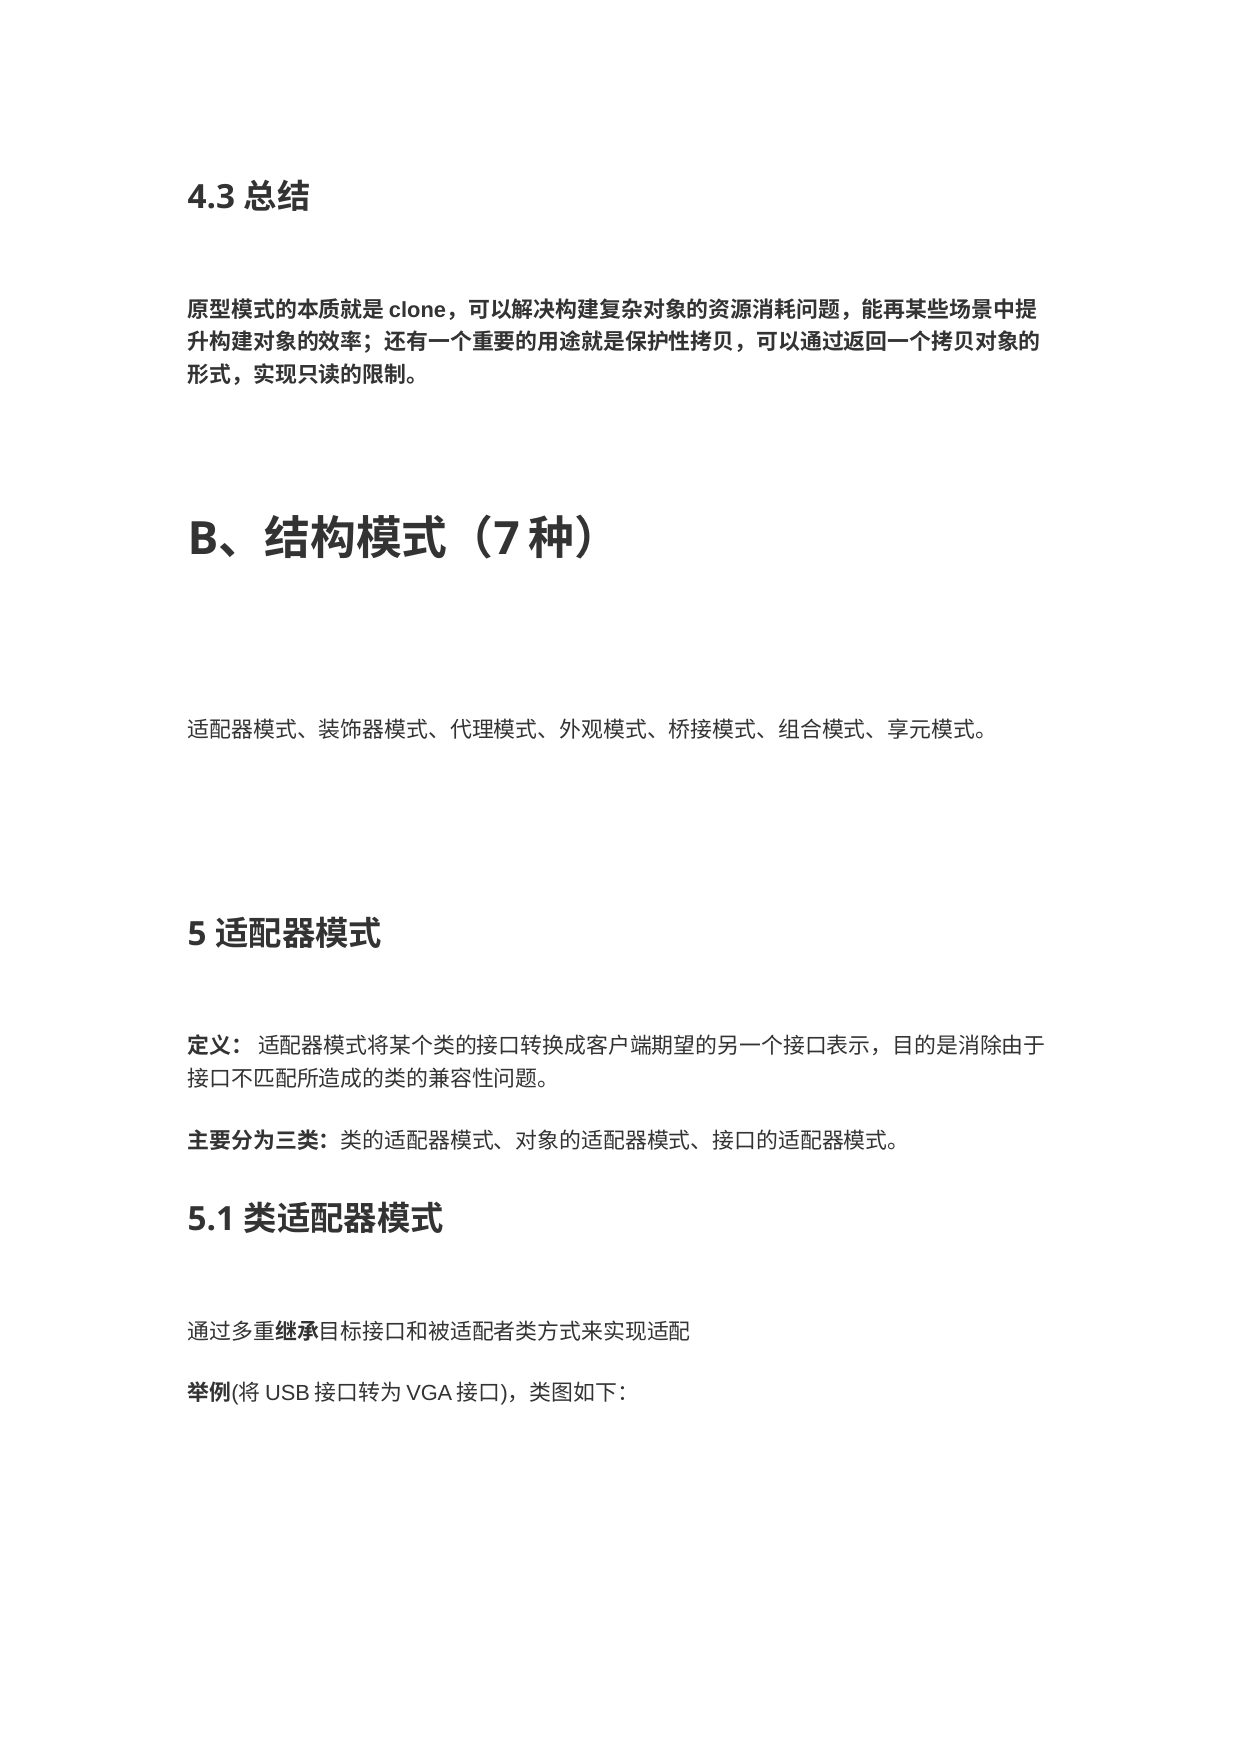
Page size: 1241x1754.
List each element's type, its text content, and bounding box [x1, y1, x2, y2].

text 适配器模式、装饰器模式、代理模式、外观模式、桥接模式、组合模式、享元模式。 [187, 712, 1053, 744]
subtitle 5.1 类适配器模式 [187, 1184, 1053, 1249]
text 定义： 适配器模式将某个类的接口转换成客户端期望的另一个接口表示，目的是消除由于接口不匹配所造成的类的兼容性问题。 [187, 1028, 1053, 1093]
subtitle 4.3 总结 [187, 162, 1053, 227]
text 举例(将USB接口转为VGA接口)，类图如下： [187, 1375, 1053, 1407]
text 原型模式的本质就是clone，可以解决构建复杂对象的资源消耗问题，能再某些场景中提升构建对象的效率；还有一个重要的用途就是保护性拷贝，可以通过返回一个拷贝对象的形式，实现只读的限制。 [187, 291, 1053, 389]
subtitle B、结构模式（7种） [187, 486, 1053, 583]
subtitle 5 适配器模式 [187, 898, 1053, 963]
text 通过多重继承目标接口和被适配者类方式来实现适配 [187, 1313, 1053, 1346]
text 主要分为三类：类的适配器模式、对象的适配器模式、接口的适配器模式。 [187, 1122, 1053, 1155]
